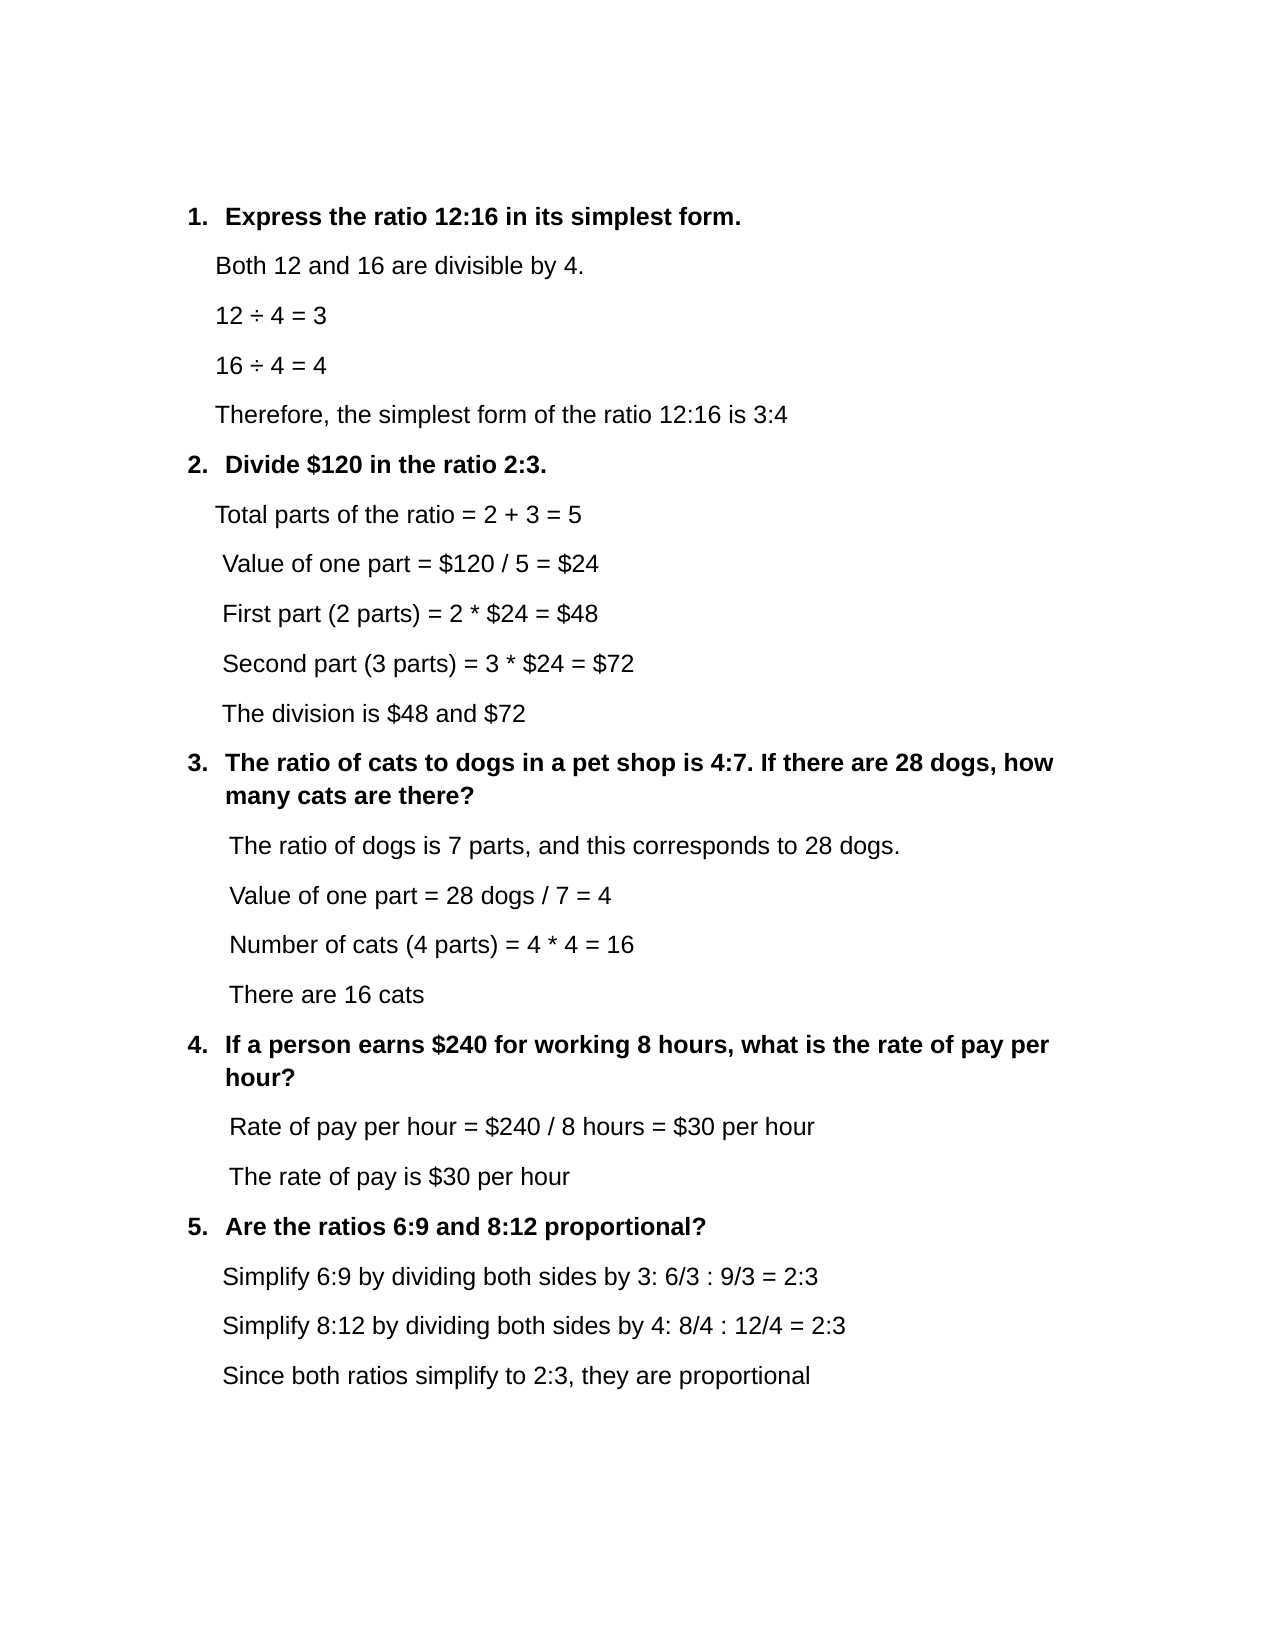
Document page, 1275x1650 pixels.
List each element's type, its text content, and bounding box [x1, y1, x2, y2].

text Both 12 and 16 are divisible by 4. [187, 251, 1125, 280]
list The ratio of cats to dogs in a pet shop is 4:7. If there are 28 dogs, how many cats are there? [187, 748, 1125, 810]
list Are the ratios 6:9 and 8:12 proportional? [187, 1212, 1125, 1241]
text Rate of pay per hour = $240 / 8 hours = $30 per hour [187, 1112, 1125, 1141]
text Simplify 8:12 by dividing both sides by 4: 8/4 : 12/4 = 2:3 [187, 1311, 1125, 1340]
text Second part (3 parts) = 3 * $24 = $72 [187, 649, 1125, 678]
text Number of cats (4 parts) = 4 * 4 = 16 [187, 930, 1125, 959]
text 16 ÷ 4 = 4 [187, 351, 1125, 379]
text The ratio of dogs is 7 parts, and this corresponds to 28 dogs. [187, 831, 1125, 860]
text Simplify 6:9 by dividing both sides by 3: 6/3 : 9/3 = 2:3 [187, 1261, 1125, 1290]
text 12 ÷ 4 = 3 [187, 301, 1125, 330]
text The rate of pay is $30 per hour [187, 1162, 1125, 1191]
text First part (2 parts) = 2 * $24 = $48 [187, 599, 1125, 628]
text There are 16 cats [187, 980, 1125, 1009]
text Value of one part = $120 / 5 = $24 [187, 549, 1125, 578]
list Express the ratio 12:16 in its simplest form. [187, 202, 1125, 230]
list Divide $120 in the ratio 2:3. [187, 450, 1125, 479]
text Since both ratios simplify to 2:3, they are proportional [187, 1361, 1125, 1389]
text The division is $48 and $72 [187, 698, 1125, 727]
text Total parts of the ratio = 2 + 3 = 5 [187, 500, 1125, 528]
text Therefore, the simplest form of the ratio 12:16 is 3:4 [187, 400, 1125, 429]
list If a person earns $240 for working 8 hours, what is the rate of pay per hour? [187, 1030, 1125, 1091]
text Value of one part = 28 dogs / 7 = 4 [187, 881, 1125, 909]
